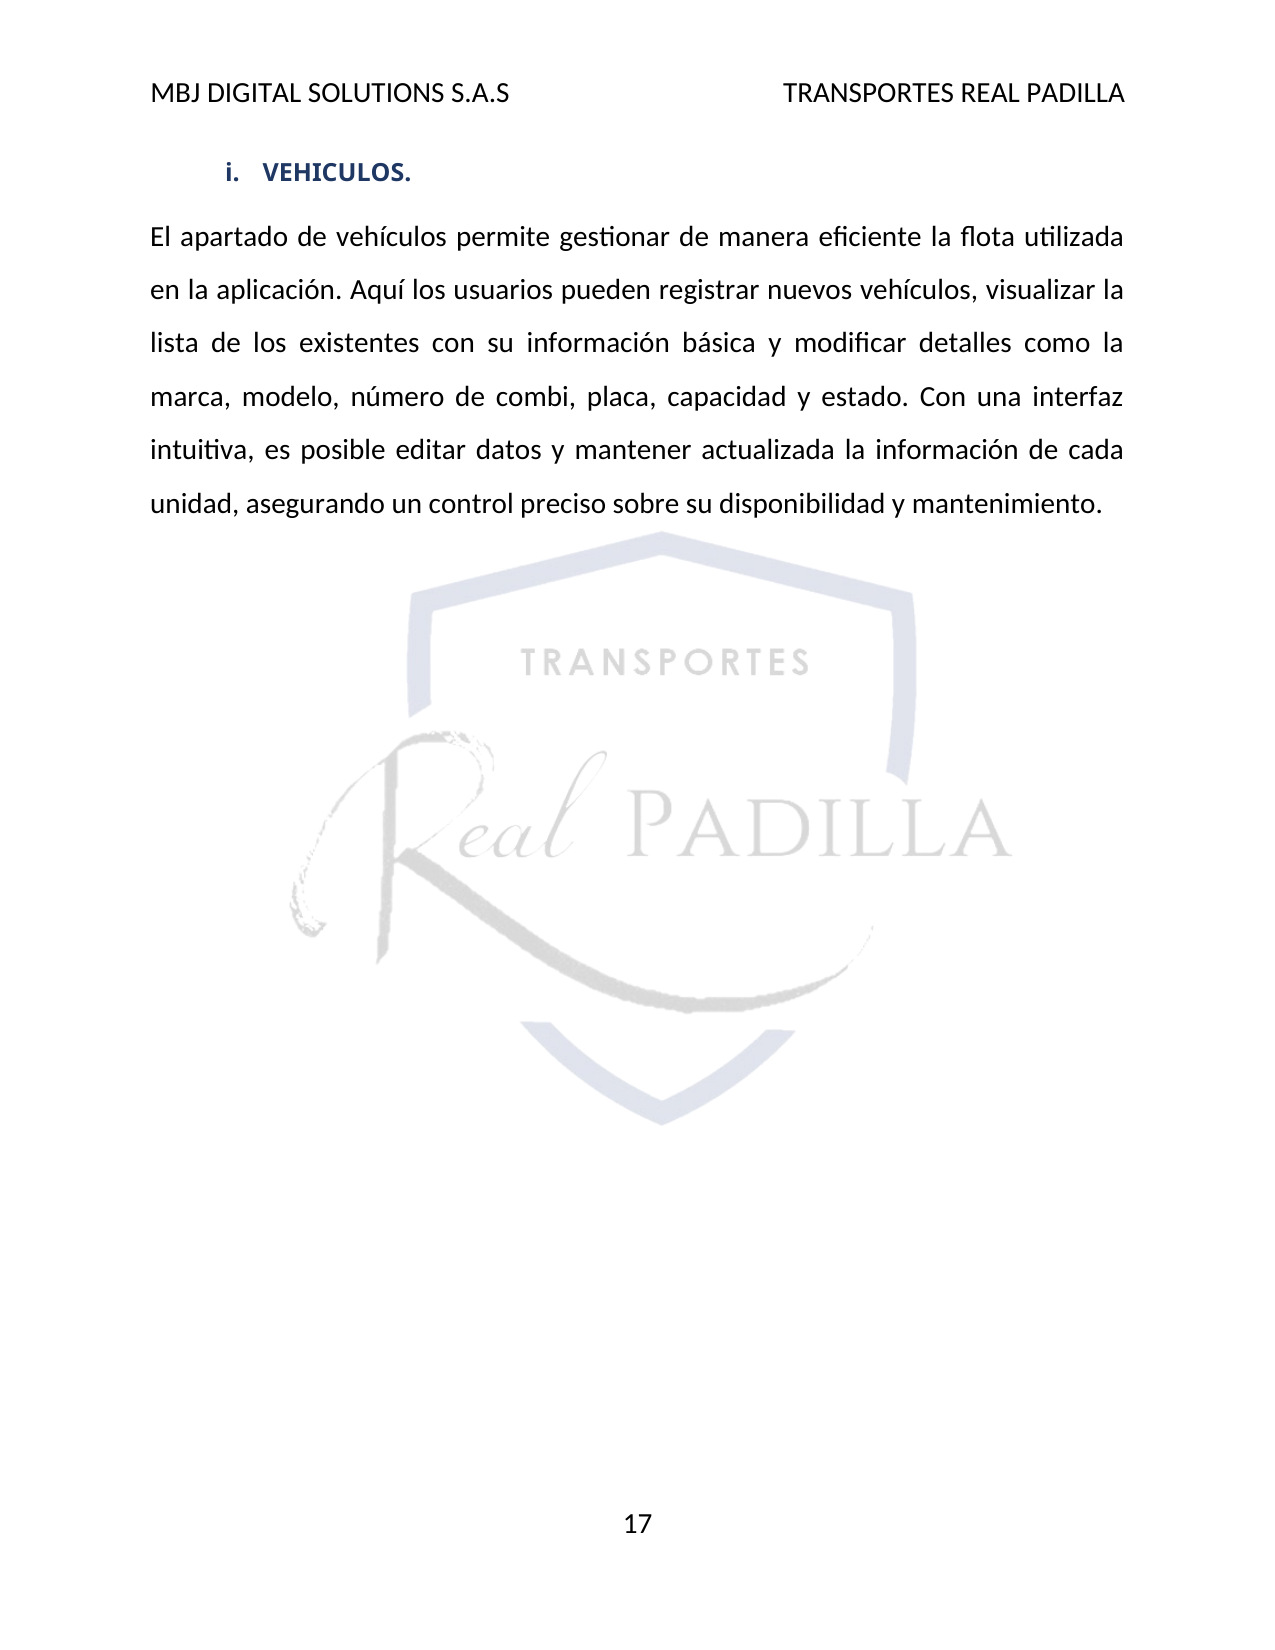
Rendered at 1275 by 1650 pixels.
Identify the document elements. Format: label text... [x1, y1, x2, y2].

text El apartado de vehículos permite gestionar de manera eficiente la flota utilizada en la aplicación. Aquí los usuarios pueden registrar nuevos vehículos, visualizar la lista de los existentes con su información básica y modificar detalles como la marca, modelo, número de combi, placa, capacidad y estado. Con una interfaz intuitiva, es posible editar datos y mantener actualizada la información de cada unidad, asegurando un control preciso sobre su disponibilidad y mantenimiento. [150, 218, 1125, 521]
subtitle VEHICULOS. [225, 154, 1125, 188]
